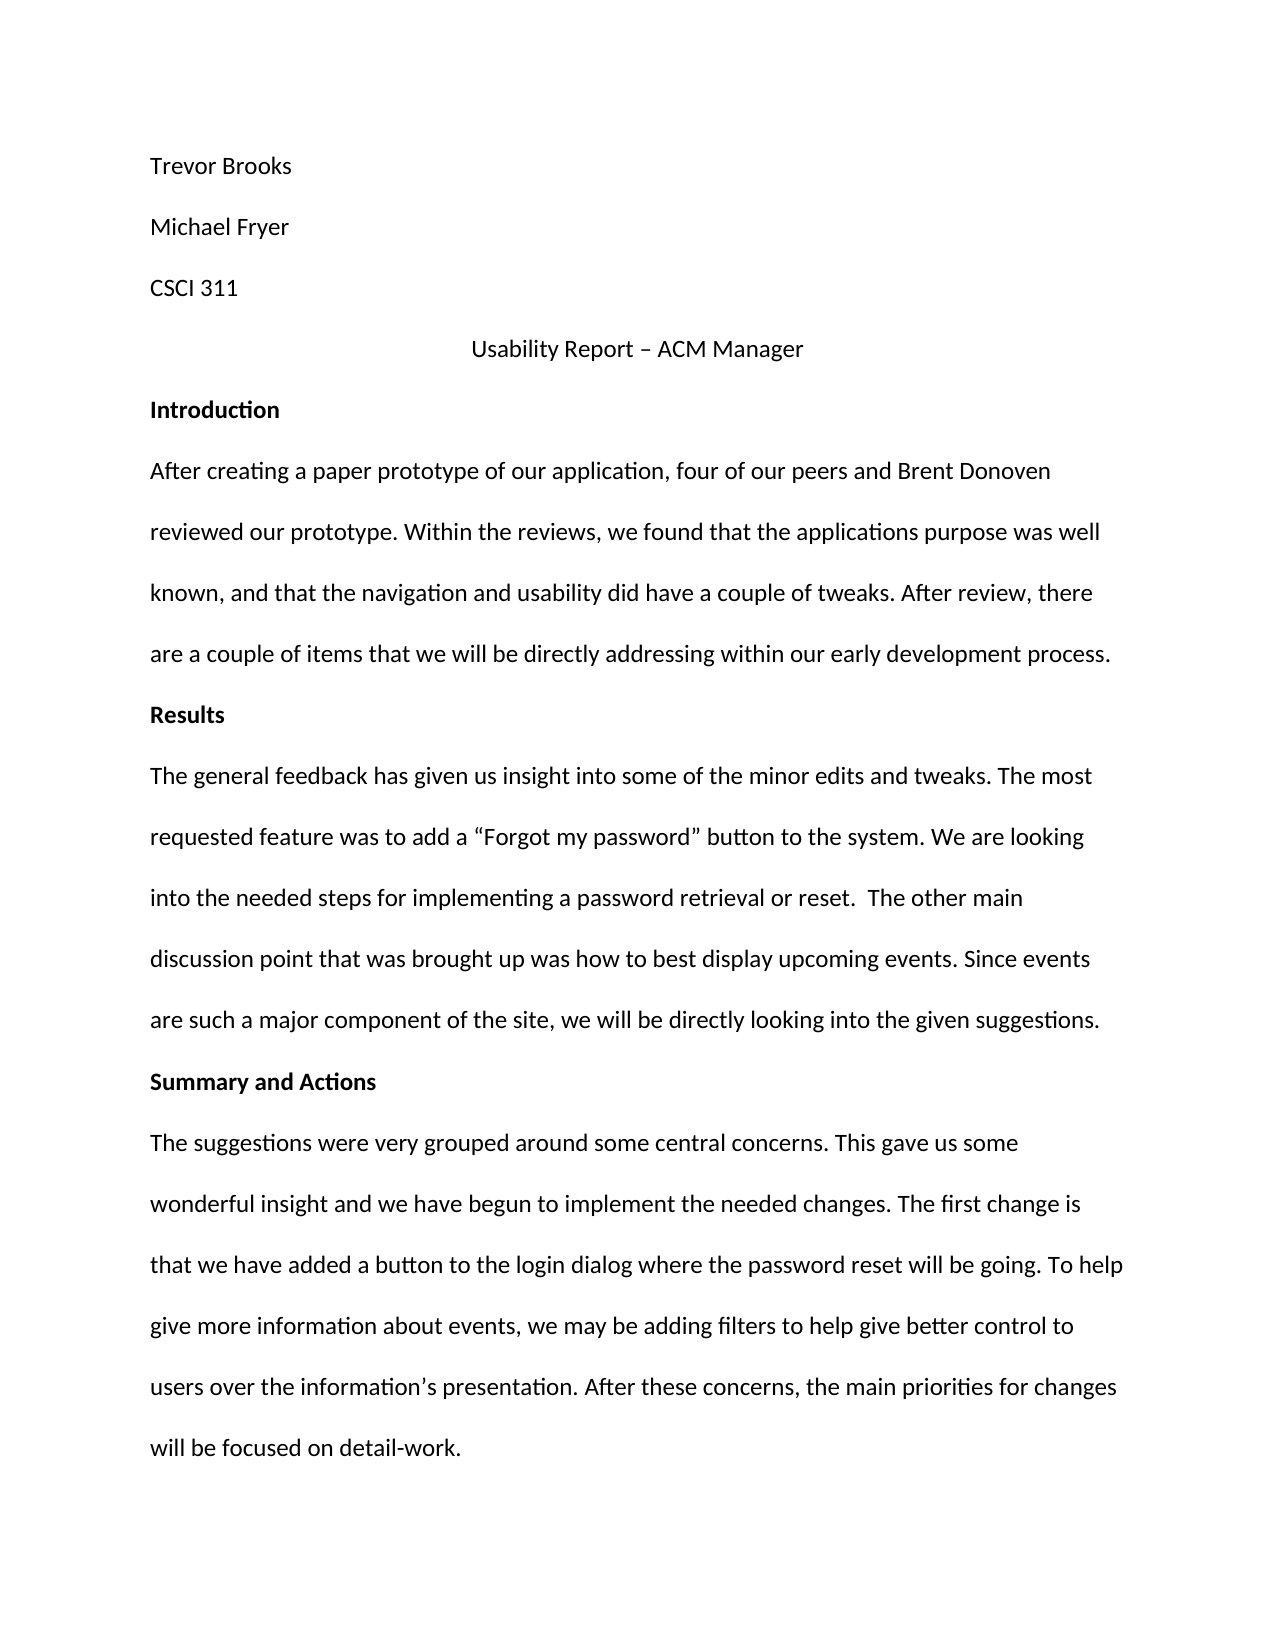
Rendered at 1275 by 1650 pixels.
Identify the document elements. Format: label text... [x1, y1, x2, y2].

text The general feedback has given us insight into some of the minor edits and tweaks. The most requested feature was to add a “Forgot my password” button to the system. We are looking into the needed steps for implementing a password retrieval or reset. The other main discussion point that was brought up was how to best display upcoming events. Since events are such a major component of the site, we will be directly looking into the given suggestions. [150, 760, 1125, 1035]
text Introduction [150, 394, 1125, 425]
text Results [150, 699, 1125, 730]
text Summary and Actions [150, 1066, 1125, 1096]
text Usability Report – ACM Manager [150, 333, 1125, 364]
text The suggestions were very grouped around some central concerns. This gave us some wonderful insight and we have begun to implement the needed changes. The first change is that we have added a button to the login dialog where the password reset will be going. To help give more information about events, we may be adding filters to help give better control to users over the information’s presentation. After these concerns, the main priorities for changes will be focused on detail-work. [150, 1127, 1125, 1462]
text Michael Fryer [150, 211, 1125, 242]
text CSCI 311 [150, 272, 1125, 303]
text Trevor Brooks [150, 150, 1125, 181]
text After creating a paper prototype of our application, four of our peers and Brent Donoven reviewed our prototype. Within the reviews, we found that the applications purpose was well known, and that the navigation and usability did have a couple of tweaks. After review, there are a couple of items that we will be directly addressing within our early development process. [150, 455, 1125, 669]
